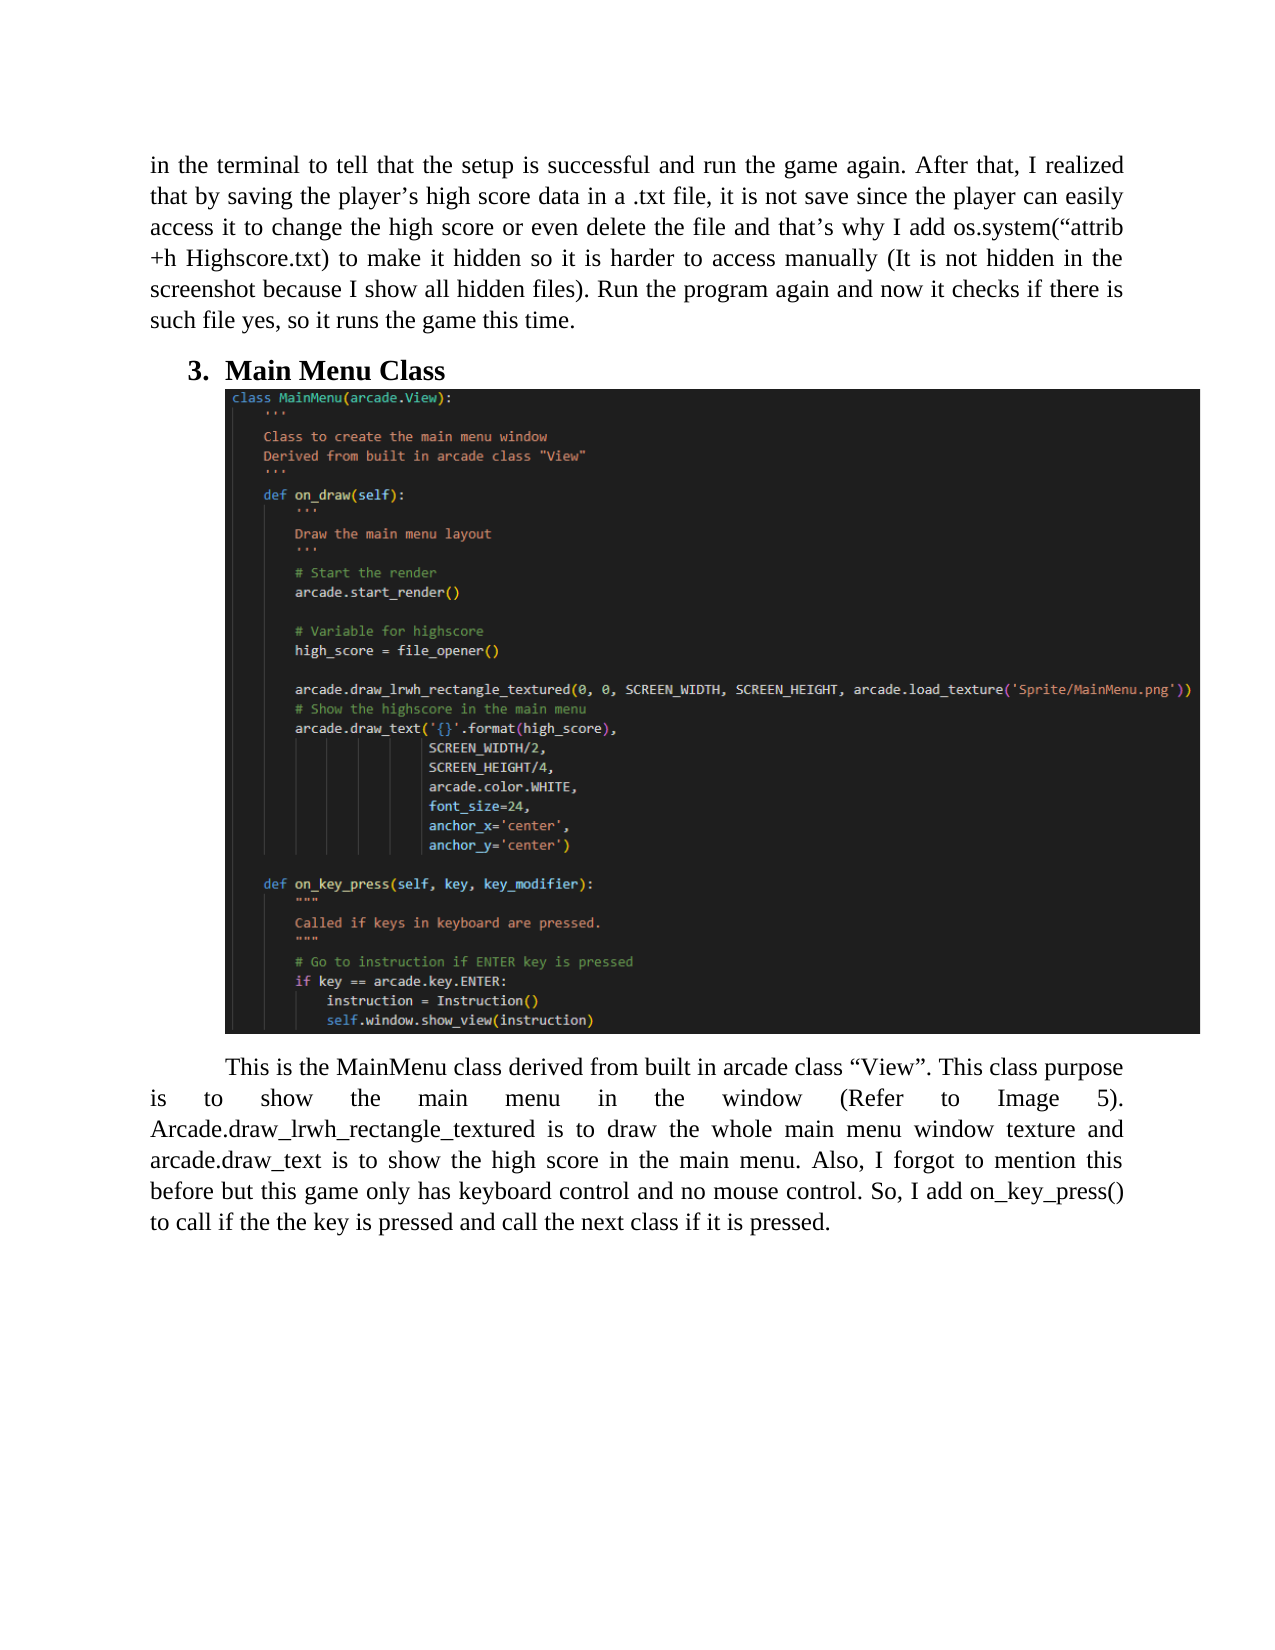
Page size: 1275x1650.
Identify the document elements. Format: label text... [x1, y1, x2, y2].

text This is the MainMenu class derived from built in arcade class “View”. This class purpose is to show the main menu in the window (Refer to Image 5). Arcade.draw_lrwh_rectangle_textured is to draw the whole main menu window texture and arcade.draw_text is to show the high score in the main menu. Also, I forgot to mention this before but this game only has keyboard control and no mouse control. So, I add on_key_press() to call if the the key is pressed and call the next class if it is pressed. [150, 1052, 1125, 1236]
picture [225, 389, 1200, 1034]
list Main Menu Class [187, 353, 1125, 386]
